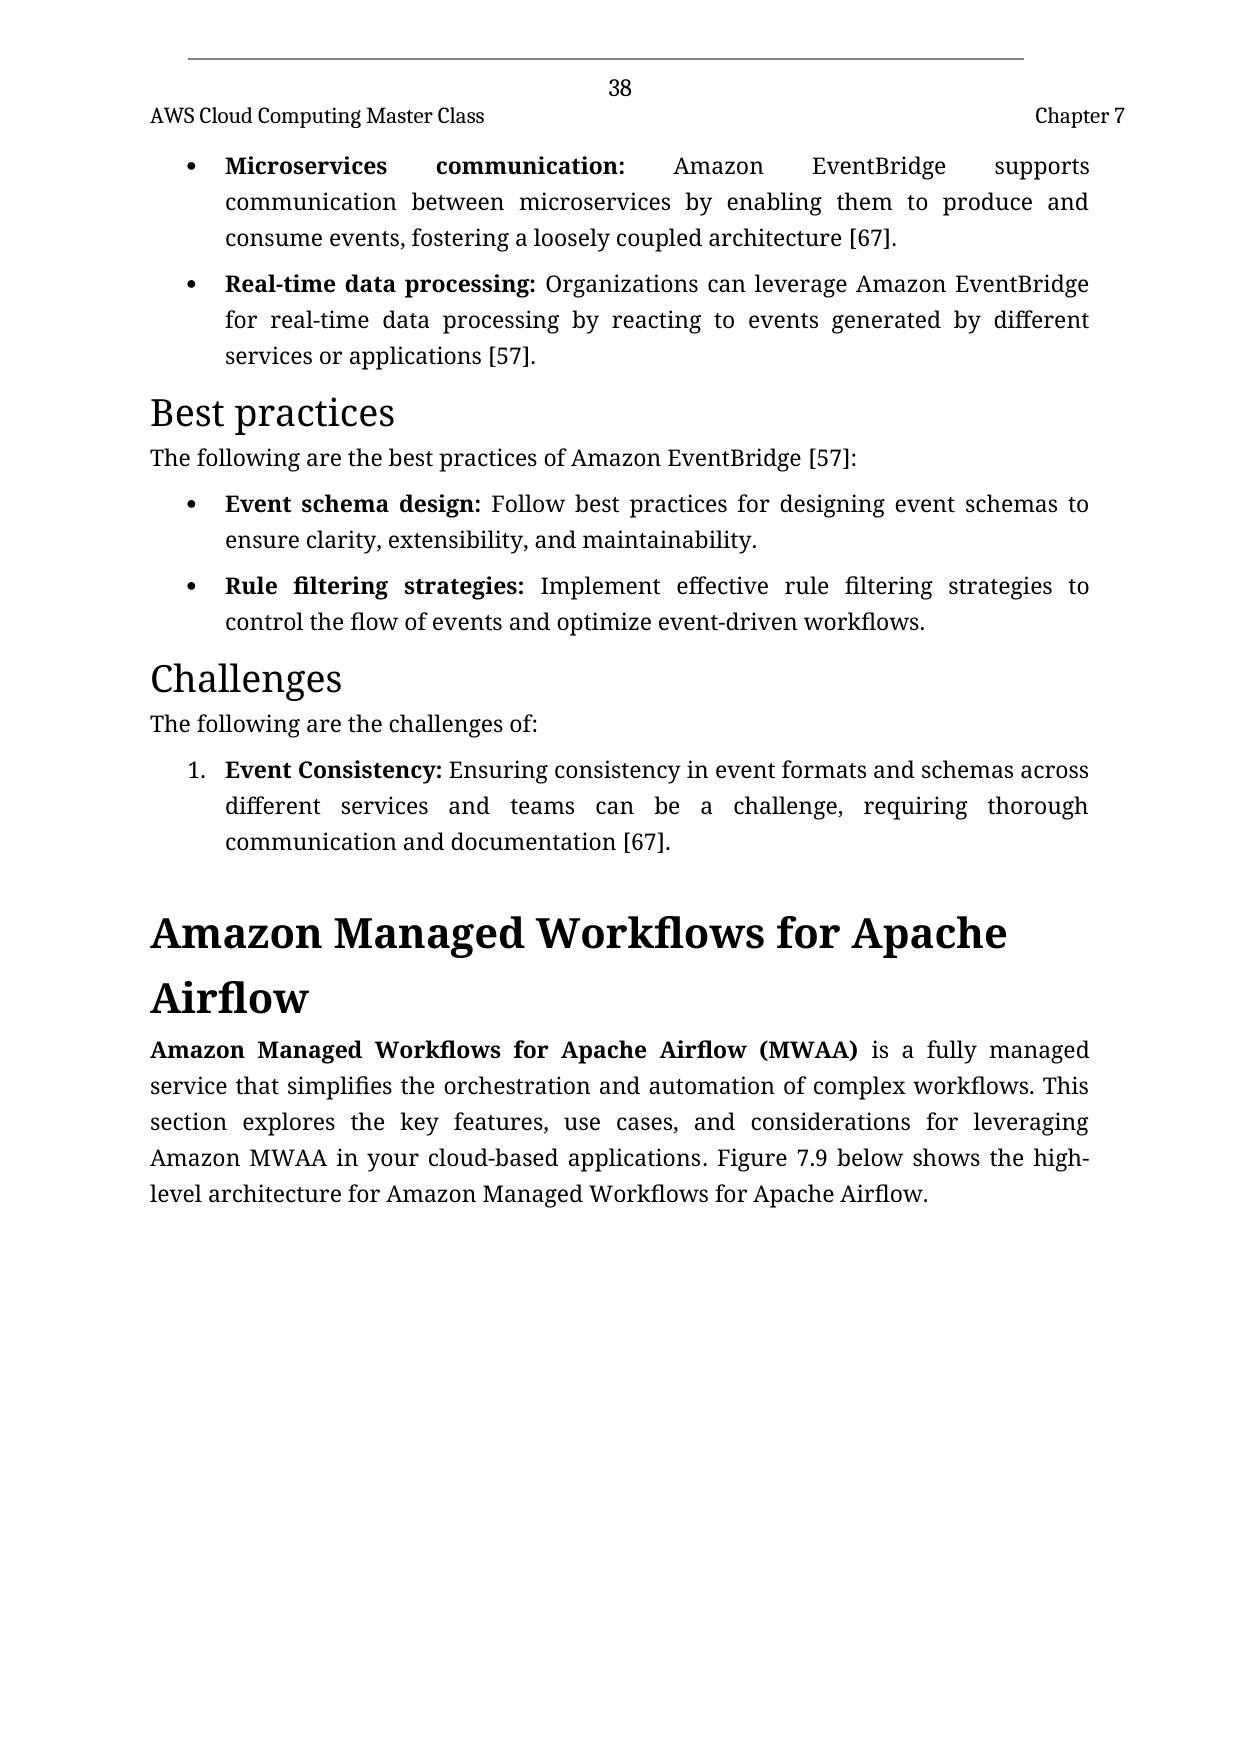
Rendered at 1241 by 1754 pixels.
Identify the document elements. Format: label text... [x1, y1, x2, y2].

text Amazon Managed Workflows for Apache Airflow (MWAA) is a fully managed service that simplifies the orchestration and automation of complex workflows. This section explores the key features, use cases, and considerations for leveraging Amazon MWAA in your cloud-based applications. Figure 7.9 below shows the high-level architecture for Amazon Managed Workflows for Apache Airflow. [150, 1034, 1090, 1209]
text Challenges [150, 652, 1090, 703]
text The following are the best practices of Amazon EventBridge: [150, 442, 1090, 473]
list Microservices communication: Amazon EventBridge supports communication between microservices by enabling them to produce and consume events, fostering a loosely coupled architecture. [187, 150, 1090, 253]
list Event Consistency: Ensuring consistency in event formats and schemas across different services and teams can be a challenge, requiring thorough communication and documentation. [187, 754, 1090, 857]
text The following are the challenges of: [150, 708, 1090, 739]
text Best practices [150, 386, 1090, 437]
list Real-time data processing: Organizations can leverage Amazon EventBridge for real-time data processing by reacting to events generated by different services or applications. [187, 268, 1090, 371]
list Event schema design: Follow best practices for designing event schemas to ensure clarity, extensibility, and maintainability. [187, 488, 1090, 555]
subtitle Amazon Managed Workflows for Apache Airflow [150, 903, 1090, 1025]
list Rule filtering strategies: Implement effective rule filtering strategies to control the flow of events and optimize event-driven workflows. [187, 570, 1090, 637]
